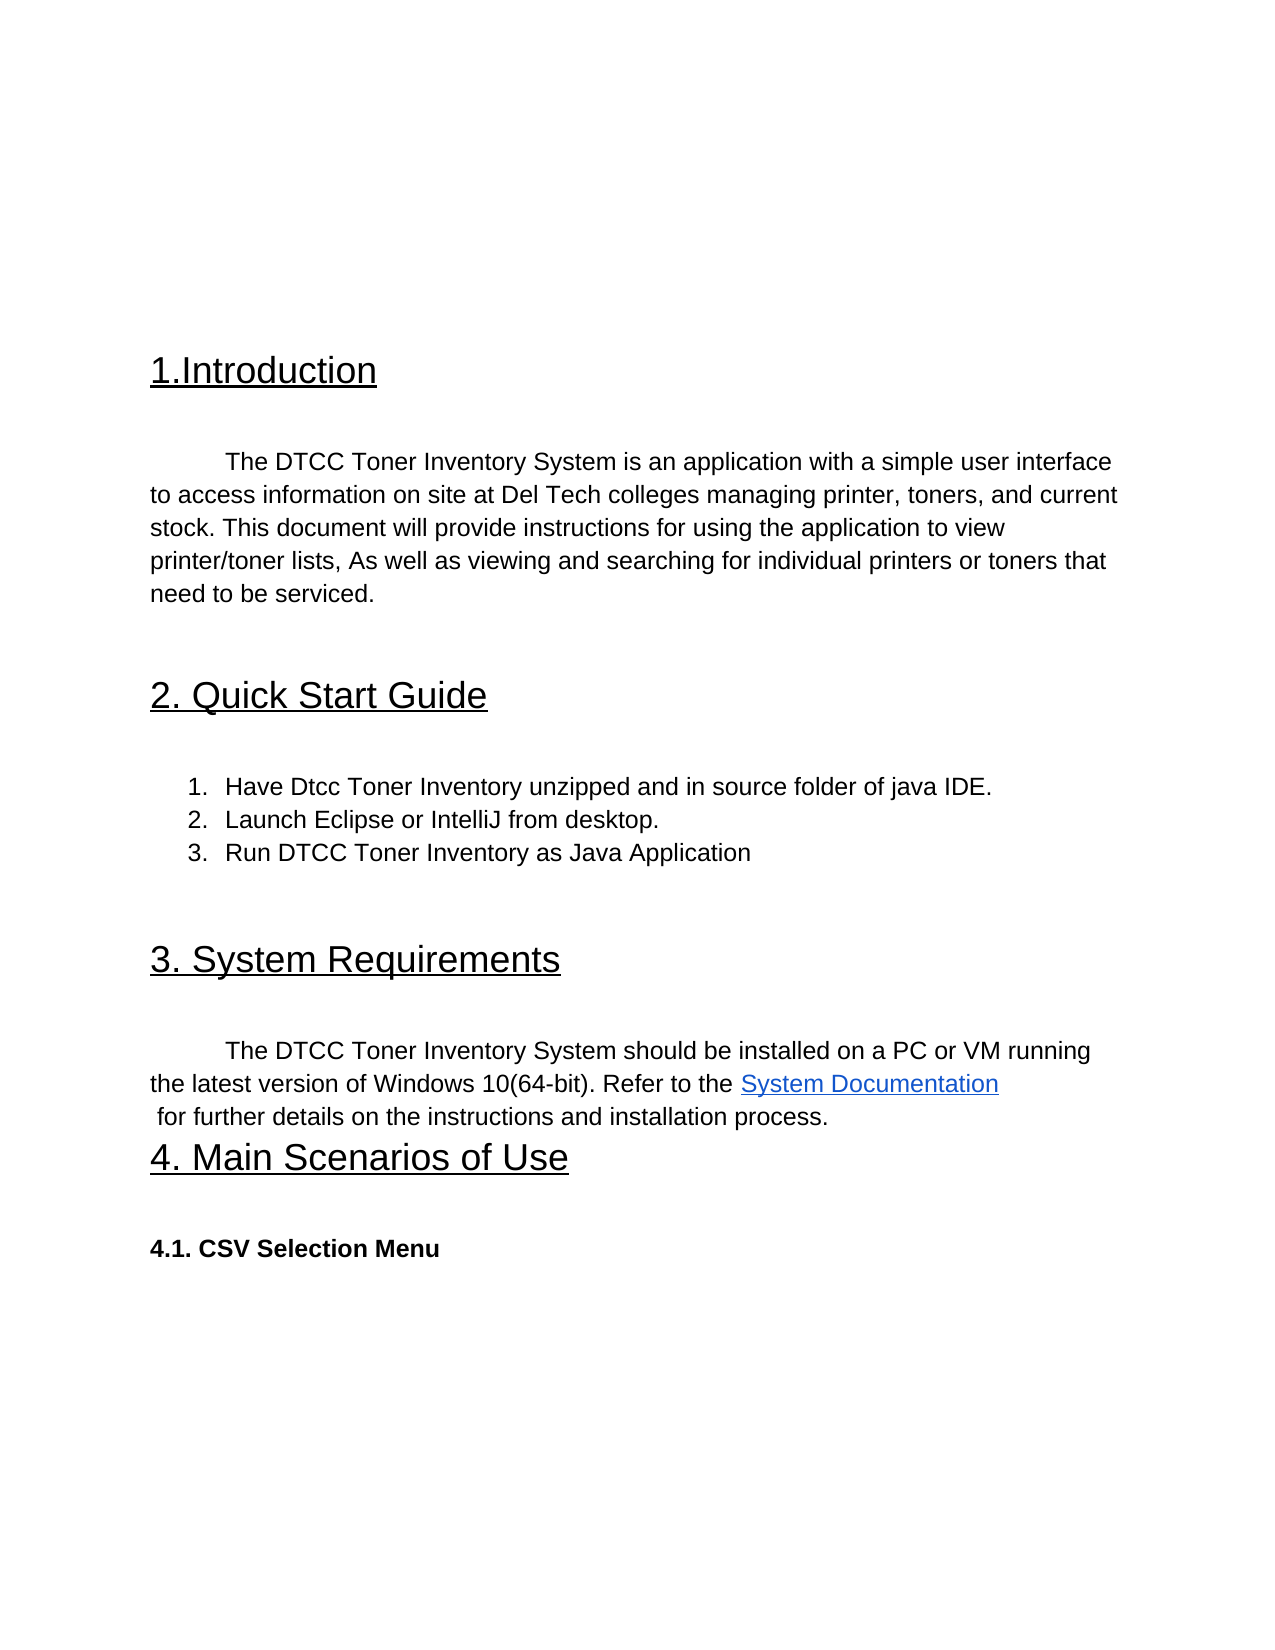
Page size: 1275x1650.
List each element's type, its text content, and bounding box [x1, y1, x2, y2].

text The DTCC Toner Inventory System is an application with a simple user interface to access information on site at Del Tech colleges managing printer, toners, and current stock. This document will provide instructions for using the application to view printer/toner lists, As well as viewing and searching for individual printers or toners that need to be serviced. [150, 447, 1125, 608]
list Have Dtcc Toner Inventory unzipped and in source folder of java IDE. [187, 772, 1125, 801]
text The DTCC Toner Inventory System should be installed on a PC or VM running the latest version of Windows 10(64-bit). Refer to the System Documentation [150, 1036, 1125, 1098]
text 4. Main Scenarios of Use [150, 1135, 1125, 1178]
text 1.Introduction [150, 348, 1125, 391]
text 2. Quick Start Guide [150, 673, 1125, 716]
list Run DTCC Toner Inventory as Java Application [187, 838, 1125, 867]
text 4.1. CSV Selection Menu [150, 1234, 1125, 1263]
list Launch Eclipse or IntelliJ from desktop. [187, 805, 1125, 834]
text 3. System Requirements [150, 937, 1125, 980]
text for further details on the instructions and installation process. [150, 1102, 1125, 1131]
